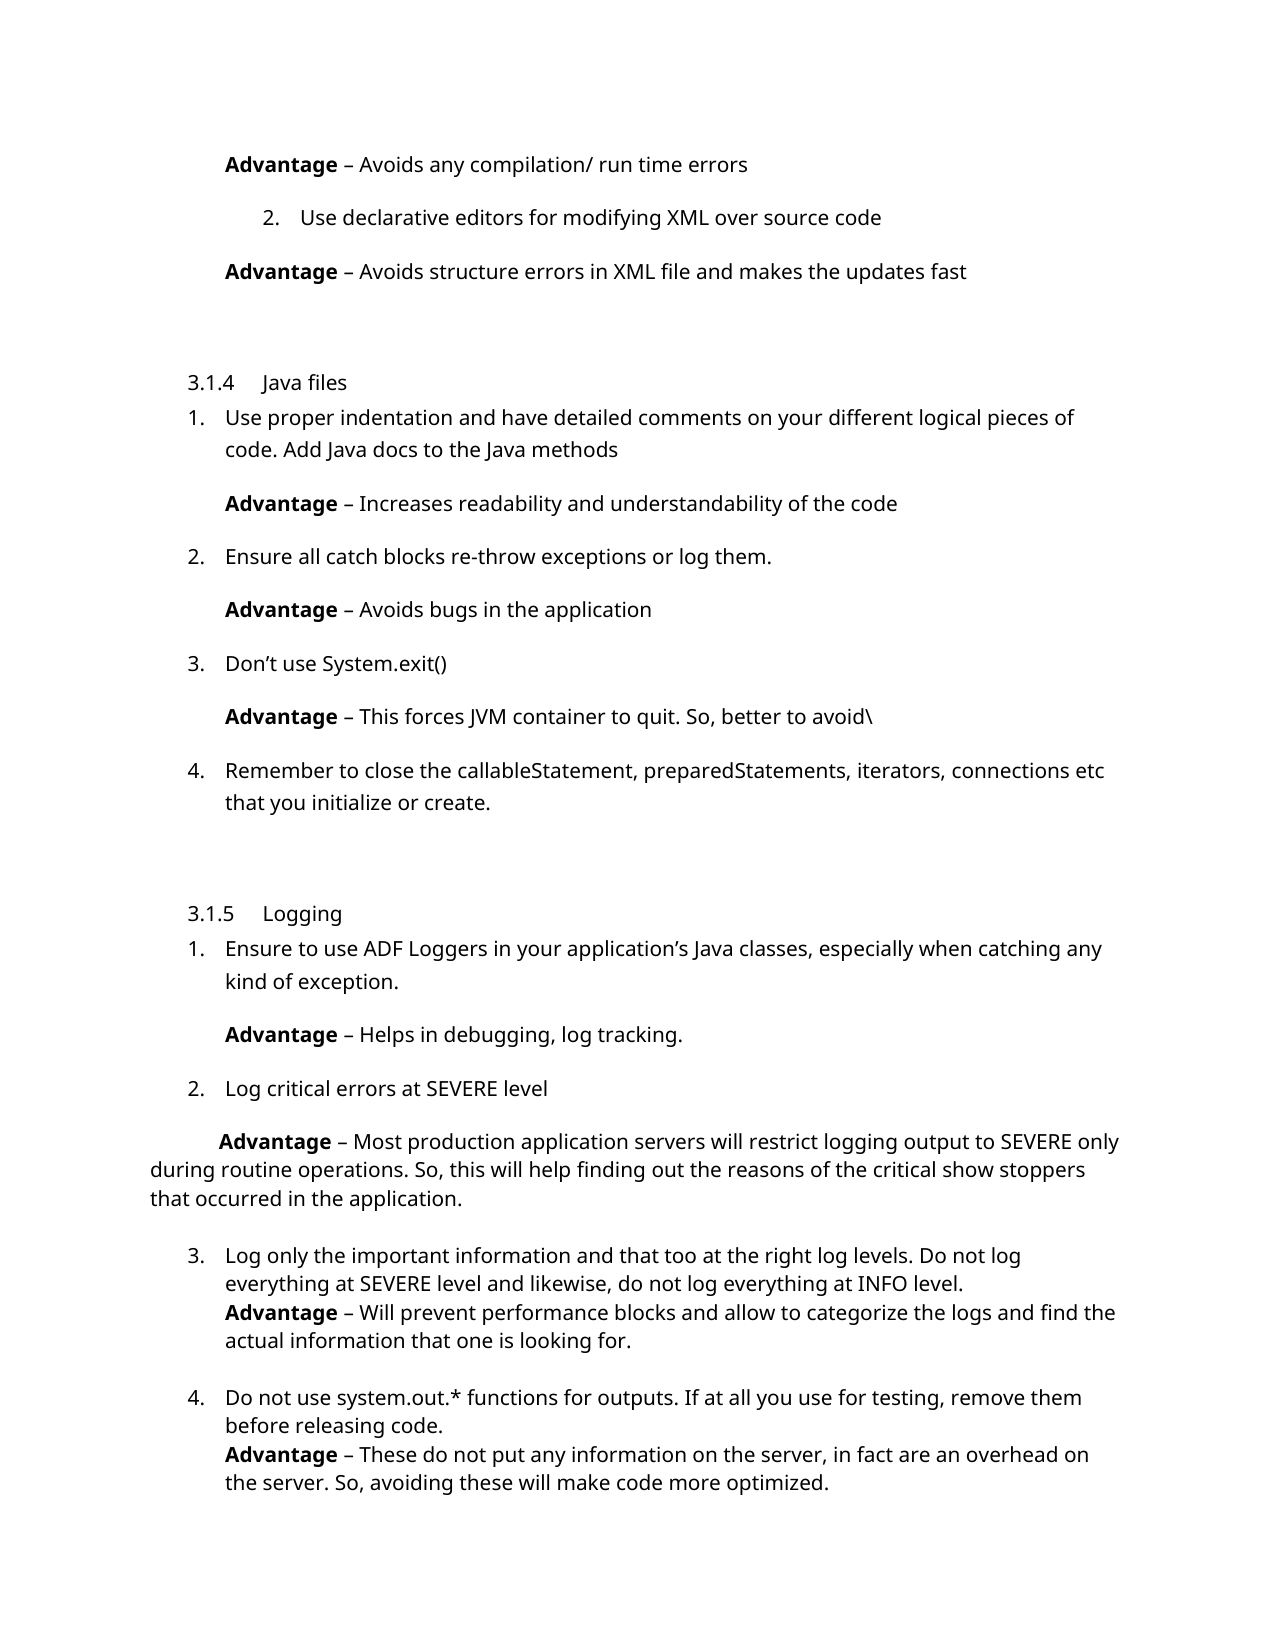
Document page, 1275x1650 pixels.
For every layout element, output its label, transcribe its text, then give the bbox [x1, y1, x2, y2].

list Use declarative editors for modifying XML over source code [262, 203, 1125, 232]
list Do not use system.out.* functions for outputs. If at all you use for testing, remove them before releasing code. [187, 1383, 1125, 1440]
text Advantage – These do not put any information on the server, in fact are an overhead on the server. So, avoiding these will make code more optimized. [225, 1440, 1125, 1497]
text Advantage – Will prevent performance blocks and allow to categorize the logs and find the actual information that one is looking for. [225, 1298, 1125, 1354]
list Don’t use System.exit() [187, 649, 1125, 677]
list Use proper indentation and have detailed comments on your different logical pieces of code. Add Java docs to the Java methods [187, 403, 1125, 464]
list Ensure all catch blocks re-throw exceptions or log them. [187, 542, 1125, 571]
text Advantage – Increases readability and understandability of the code [225, 489, 1125, 517]
text Advantage – Avoids bugs in the application [225, 596, 1125, 624]
list Ensure to use ADF Loggers in your application’s Java classes, especially when catching any kind of exception. [187, 934, 1125, 995]
text Advantage – This forces JVM container to quit. So, better to avoid\ [225, 702, 1125, 731]
list Log only the important information and that too at the right log levels. Do not log everything at SEVERE level and likewise, do not log everything at INFO level. [187, 1241, 1125, 1298]
list Log critical errors at SEVERE level [187, 1074, 1125, 1102]
text Advantage – Avoids structure errors in XML file and makes the updates fast [225, 257, 1125, 285]
subtitle Logging [187, 899, 1125, 928]
subtitle Java files [187, 368, 1125, 396]
text Advantage – Avoids any compilation/ run time errors [225, 150, 1125, 178]
list Remember to close the callableStatement, preparedStatements, iterators, connections etc that you initialize or create. [187, 756, 1125, 817]
text Advantage – Helps in debugging, log tracking. [225, 1020, 1125, 1049]
text Advantage – Most production application servers will restrict logging output to SEVERE only during routine operations. So, this will help finding out the reasons of the critical show stoppers that occurred in the application. [150, 1127, 1125, 1212]
